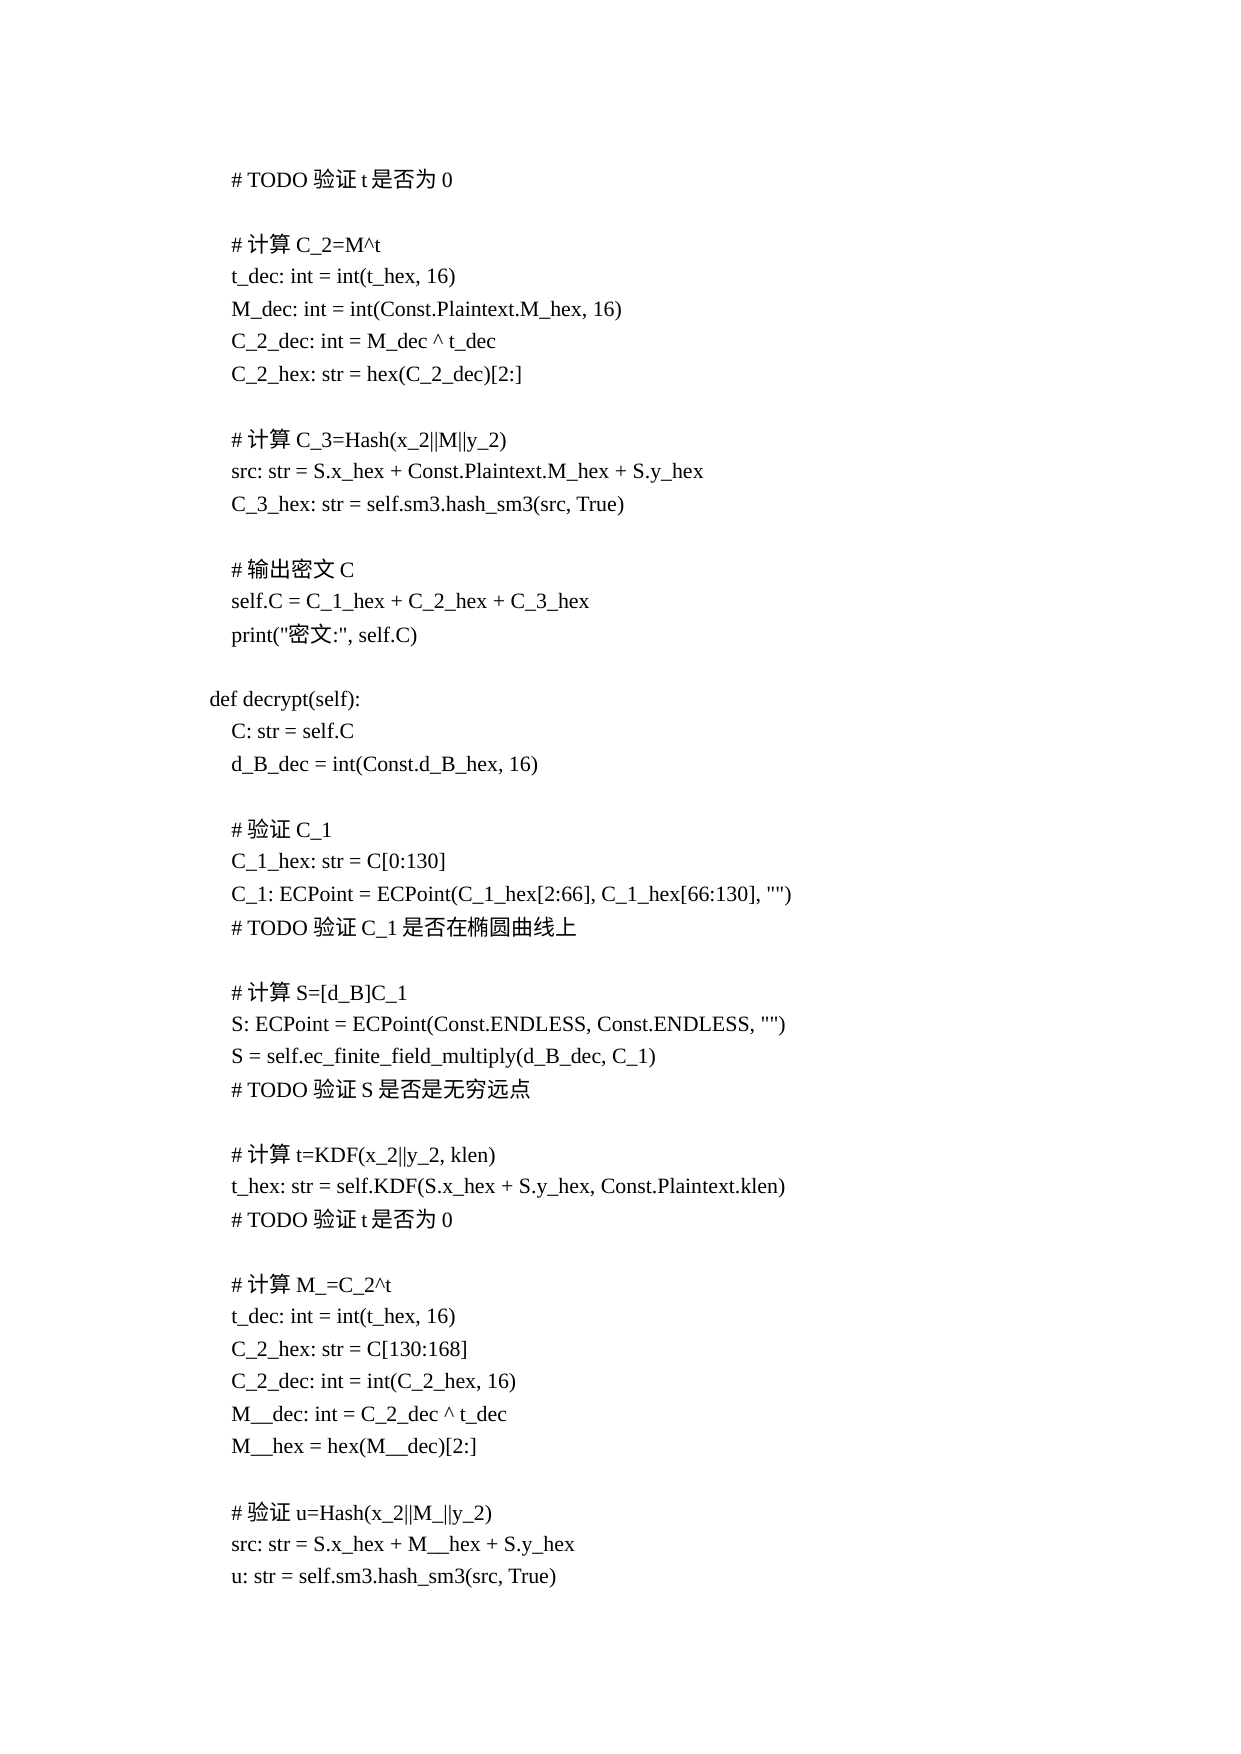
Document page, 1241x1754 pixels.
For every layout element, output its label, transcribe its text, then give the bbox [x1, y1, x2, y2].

text self.C = C_1_hex + C_2_hex + C_3_hex [187, 584, 1053, 617]
text C_2_hex: str = hex(C_2_dec)[2:] [187, 357, 1053, 389]
text # 计算C_2=M^t [187, 227, 1053, 259]
text # 输出密文C [187, 552, 1053, 584]
text # 计算t=KDF(x_2||y_2, klen) [187, 1137, 1053, 1169]
text C_2_hex: str = C[130:168] [187, 1332, 1053, 1364]
text # TODO 验证C_1是否在椭圆曲线上 [187, 909, 1053, 942]
text S = self.ec_finite_field_multiply(d_B_dec, C_1) [187, 1039, 1053, 1072]
text C: str = self.C [187, 714, 1053, 747]
text src: str = S.x_hex + M__hex + S.y_hex [187, 1527, 1053, 1559]
text S: ECPoint = ECPoint(Const.ENDLESS, Const.ENDLESS, "") [187, 1007, 1053, 1039]
text src: str = S.x_hex + Const.Plaintext.M_hex + S.y_hex [187, 454, 1053, 487]
text d_B_dec = int(Const.d_B_hex, 16) [187, 747, 1053, 779]
text t_hex: str = self.KDF(S.x_hex + S.y_hex, Const.Plaintext.klen) [187, 1169, 1053, 1202]
text # 验证C_1 [187, 812, 1053, 844]
text # 计算C_3=Hash(x_2||M||y_2) [187, 422, 1053, 454]
text t_dec: int = int(t_hex, 16) [187, 259, 1053, 292]
text C_3_hex: str = self.sm3.hash_sm3(src, True) [187, 487, 1053, 519]
text C_2_dec: int = int(C_2_hex, 16) [187, 1364, 1053, 1397]
text # TODO 验证S是否是无穷远点 [187, 1072, 1053, 1104]
text # TODO 验证t是否为0 [187, 1202, 1053, 1234]
text # TODO 验证t是否为0 [187, 162, 1053, 194]
text def decrypt(self): [187, 682, 1053, 714]
text u: str = self.sm3.hash_sm3(src, True) [187, 1559, 1053, 1592]
text # 验证u=Hash(x_2||M_||y_2) [187, 1494, 1053, 1527]
text M_dec: int = int(Const.Plaintext.M_hex, 16) [187, 292, 1053, 324]
text t_dec: int = int(t_hex, 16) [187, 1299, 1053, 1332]
text print("密文:", self.C) [187, 617, 1053, 649]
text C_2_dec: int = M_dec ^ t_dec [187, 324, 1053, 357]
text # 计算S=[d_B]C_1 [187, 974, 1053, 1007]
text M__dec: int = C_2_dec ^ t_dec [187, 1397, 1053, 1429]
text C_1_hex: str = C[0:130] [187, 844, 1053, 877]
text C_1: ECPoint = ECPoint(C_1_hex[2:66], C_1_hex[66:130], "") [187, 877, 1053, 909]
text M__hex = hex(M__dec)[2:] [187, 1429, 1053, 1462]
text # 计算M_=C_2^t [187, 1267, 1053, 1299]
